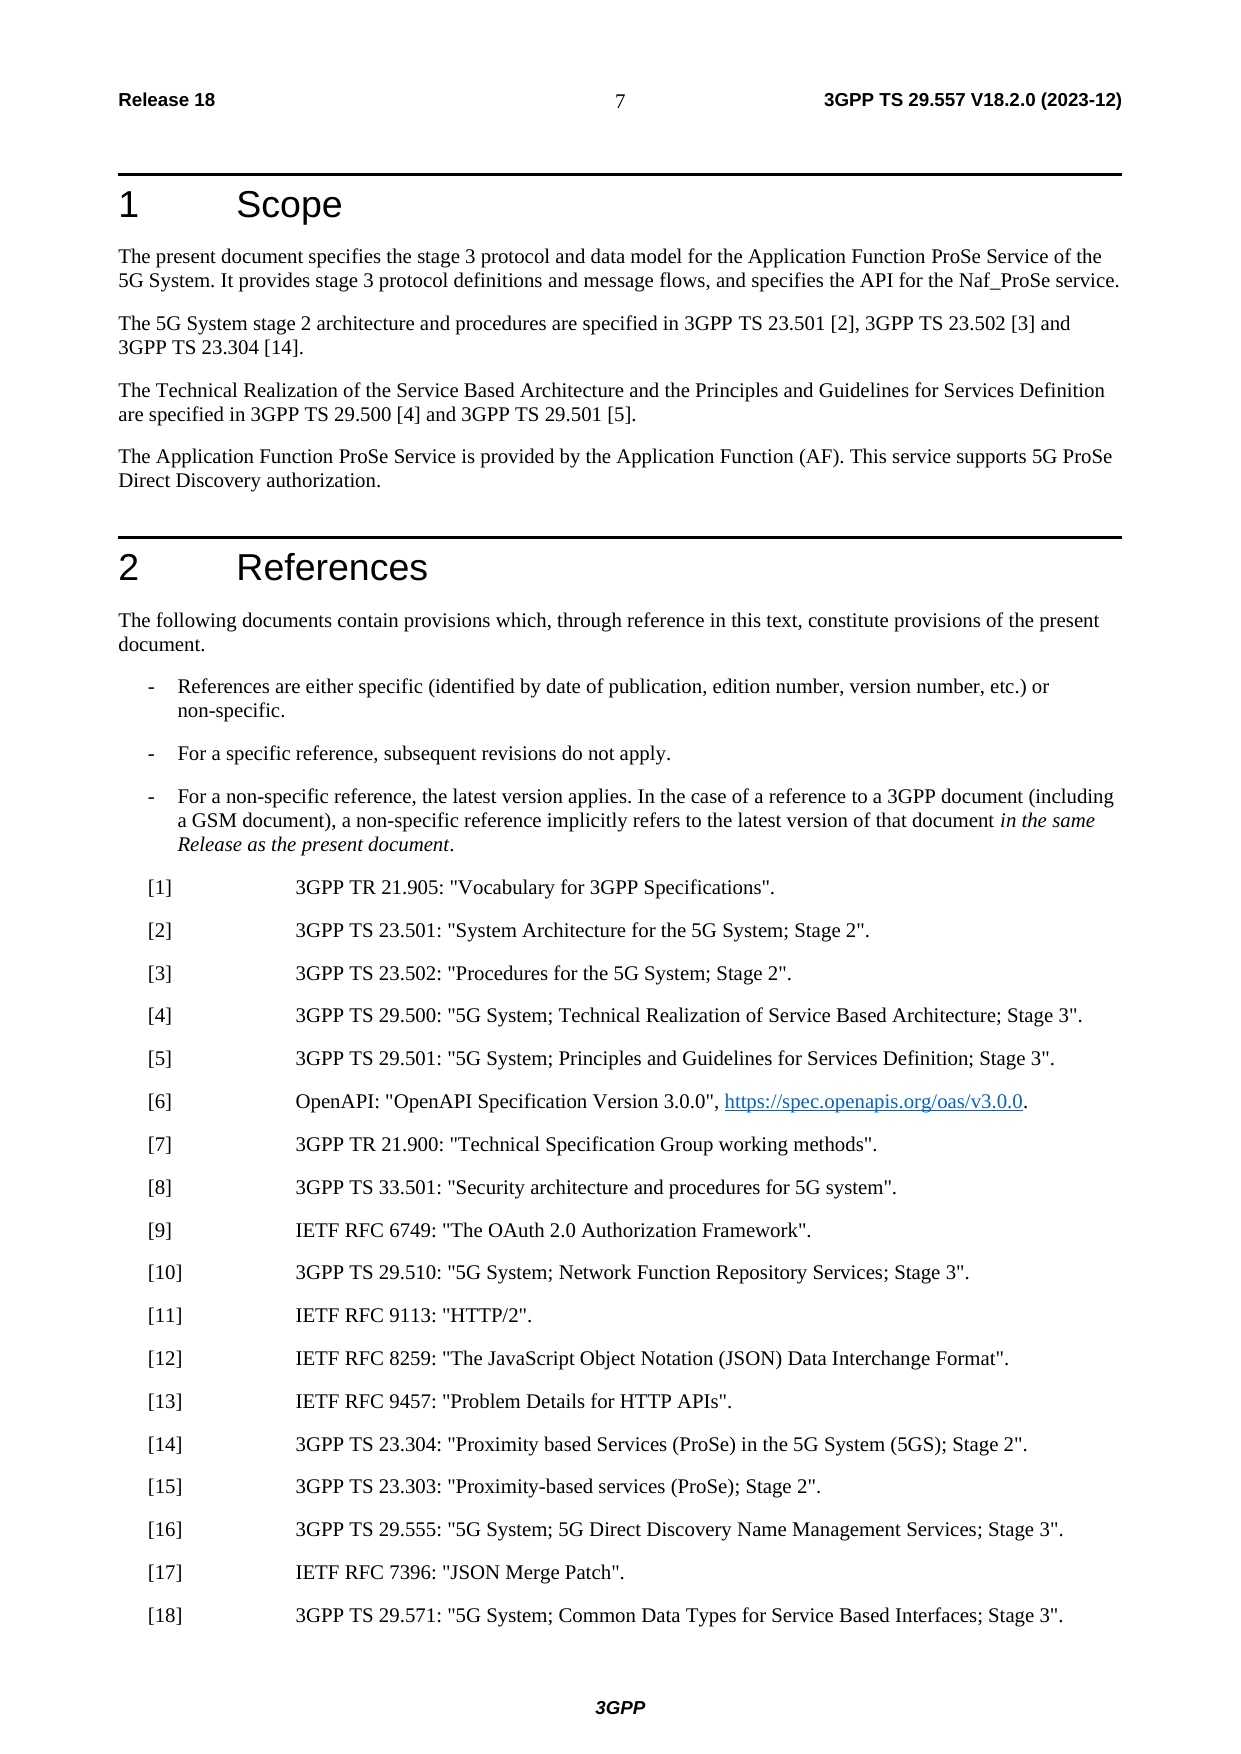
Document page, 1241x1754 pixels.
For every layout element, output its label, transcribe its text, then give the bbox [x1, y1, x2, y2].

text - References are either specific (identified by date of publication, edition number, version number, etc.) or non-specific. [148, 674, 1122, 722]
text - For a non-specific reference, the latest version applies. In the case of a reference to a 3GPP document (including a GSM document), a non-specific reference implicitly refers to the latest version of that document in the same Release as the present document. [148, 784, 1122, 856]
subtitle 1 Scope [118, 176, 1122, 225]
text [14] 3GPP TS 23.304: "Proximity based Services (ProSe) in the 5G System (5GS); Stage 2". [148, 1432, 1122, 1456]
text - For a specific reference, subsequent revisions do not apply. [148, 741, 1122, 765]
text [8] 3GPP TS 33.501: "Security architecture and procedures for 5G system". [148, 1175, 1122, 1199]
text [3] 3GPP TS 23.502: "Procedures for the 5G System; Stage 2". [148, 961, 1122, 985]
text [5] 3GPP TS 29.501: "5G System; Principles and Guidelines for Services Definition; Stage 3". [148, 1046, 1122, 1070]
text The 5G System stage 2 architecture and procedures are specified in 3GPP TS 23.501 [2], 3GPP TS 23.502 [3] and 3GPP TS 23.304 [14]. [118, 311, 1122, 359]
text [16] 3GPP TS 29.555: "5G System; 5G Direct Discovery Name Management Services; Stage 3". [148, 1517, 1122, 1541]
text The following documents contain provisions which, through reference in this text, constitute provisions of the present document. [118, 607, 1122, 656]
text [1] 3GPP TR 21.905: "Vocabulary for 3GPP Specifications". [148, 875, 1122, 899]
text [10] 3GPP TS 29.510: "5G System; Network Function Repository Services; Stage 3". [148, 1260, 1122, 1284]
text The present document specifies the stage 3 protocol and data model for the Application Function ProSe Service of the 5G System. It provides stage 3 protocol definitions and message flows, and specifies the API for the Naf_ProSe service. [118, 244, 1122, 292]
text [6] OpenAPI: "OpenAPI Specification Version 3.0.0", https://spec.openapis.org/oas/v3.0.0. [148, 1089, 1122, 1113]
text [17] IETF RFC 7396: "JSON Merge Patch". [148, 1560, 1122, 1584]
text [13] IETF RFC 9457: "Problem Details for HTTP APIs". [148, 1389, 1122, 1413]
text [15] 3GPP TS 23.303: "Proximity-based services (ProSe); Stage 2". [148, 1474, 1122, 1498]
subtitle 2 References [118, 539, 1122, 589]
text [18] 3GPP TS 29.571: "5G System; Common Data Types for Service Based Interfaces; Stage 3". [148, 1603, 1122, 1627]
text [4] 3GPP TS 29.500: "5G System; Technical Realization of Service Based Architecture; Stage 3". [148, 1003, 1122, 1027]
text [11] IETF RFC 9113: "HTTP/2". [148, 1303, 1122, 1327]
text [2] 3GPP TS 23.501: "System Architecture for the 5G System; Stage 2". [148, 918, 1122, 942]
text The Technical Realization of the Service Based Architecture and the Principles and Guidelines for Services Definition are specified in 3GPP TS 29.500 [4] and 3GPP TS 29.501 [5]. [118, 377, 1122, 426]
text [12] IETF RFC 8259: "The JavaScript Object Notation (JSON) Data Interchange Format". [148, 1346, 1122, 1370]
text [7] 3GPP TR 21.900: "Technical Specification Group working methods". [148, 1132, 1122, 1156]
text The Application Function ProSe Service is provided by the Application Function (AF). This service supports 5G ProSe Direct Discovery authorization. [118, 444, 1122, 492]
text [9] IETF RFC 6749: "The OAuth 2.0 Authorization Framework". [148, 1217, 1122, 1242]
